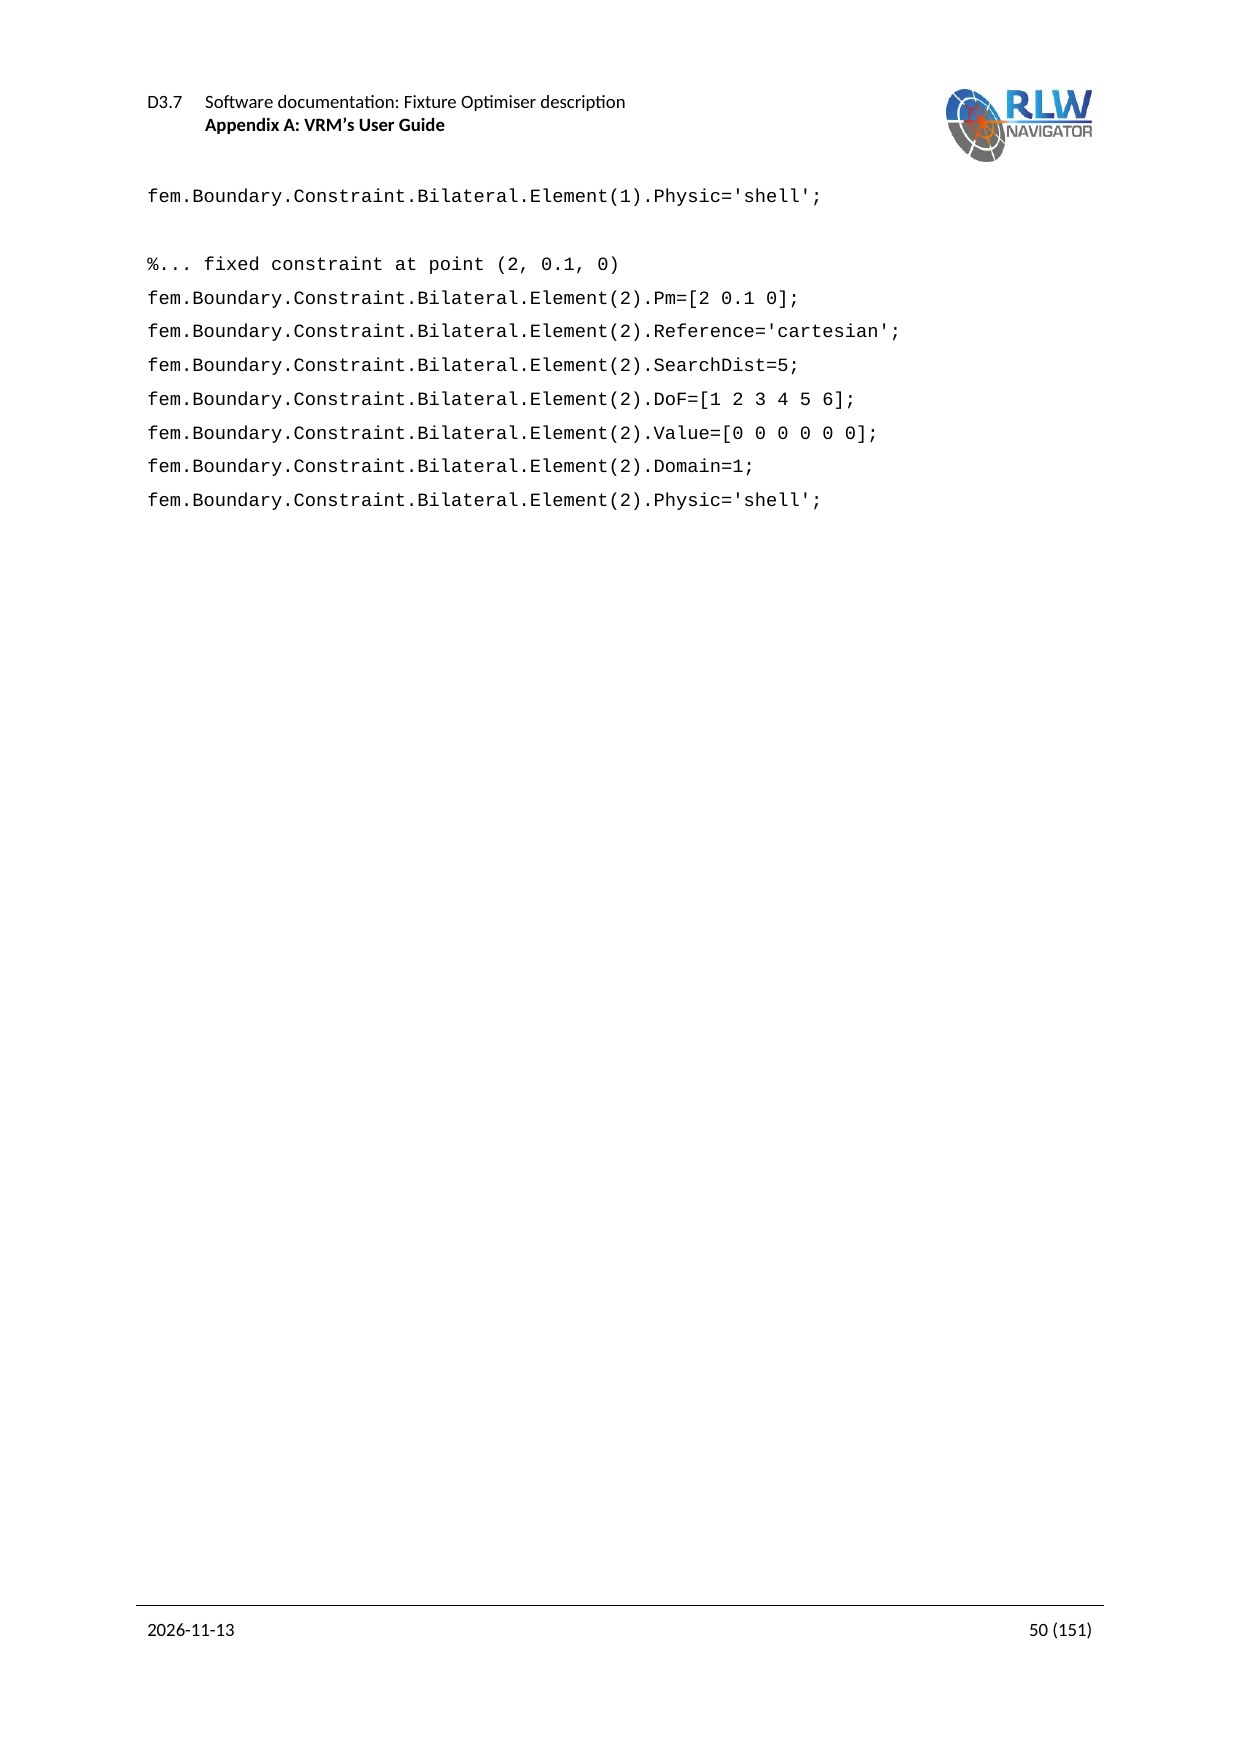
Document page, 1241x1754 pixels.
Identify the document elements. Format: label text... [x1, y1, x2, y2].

text fem.Boundary.Constraint.Bilateral.Element(2).Pm=[2 0.1 0]; [147, 288, 1093, 310]
text %... fixed constraint at point (2, 0.1, 0) [147, 255, 1093, 276]
text fem.Boundary.Constraint.Bilateral.Element(2).DoF=[1 2 3 4 5 6]; [147, 390, 1093, 411]
picture [946, 89, 1092, 162]
text fem.Boundary.Constraint.Bilateral.Element(2).SearchDist=5; [147, 356, 1093, 377]
text fem.Boundary.Constraint.Bilateral.Element(2).Domain=1; [147, 457, 1093, 478]
text fem.Boundary.Constraint.Bilateral.Element(2).Value=[0 0 0 0 0 0]; [147, 423, 1093, 445]
text fem.Boundary.Constraint.Bilateral.Element(2).Reference='cartesian'; [147, 322, 1093, 343]
text fem.Boundary.Constraint.Bilateral.Element(1).Physic='shell'; [147, 187, 1093, 208]
text fem.Boundary.Constraint.Bilateral.Element(2).Physic='shell'; [147, 491, 1093, 512]
